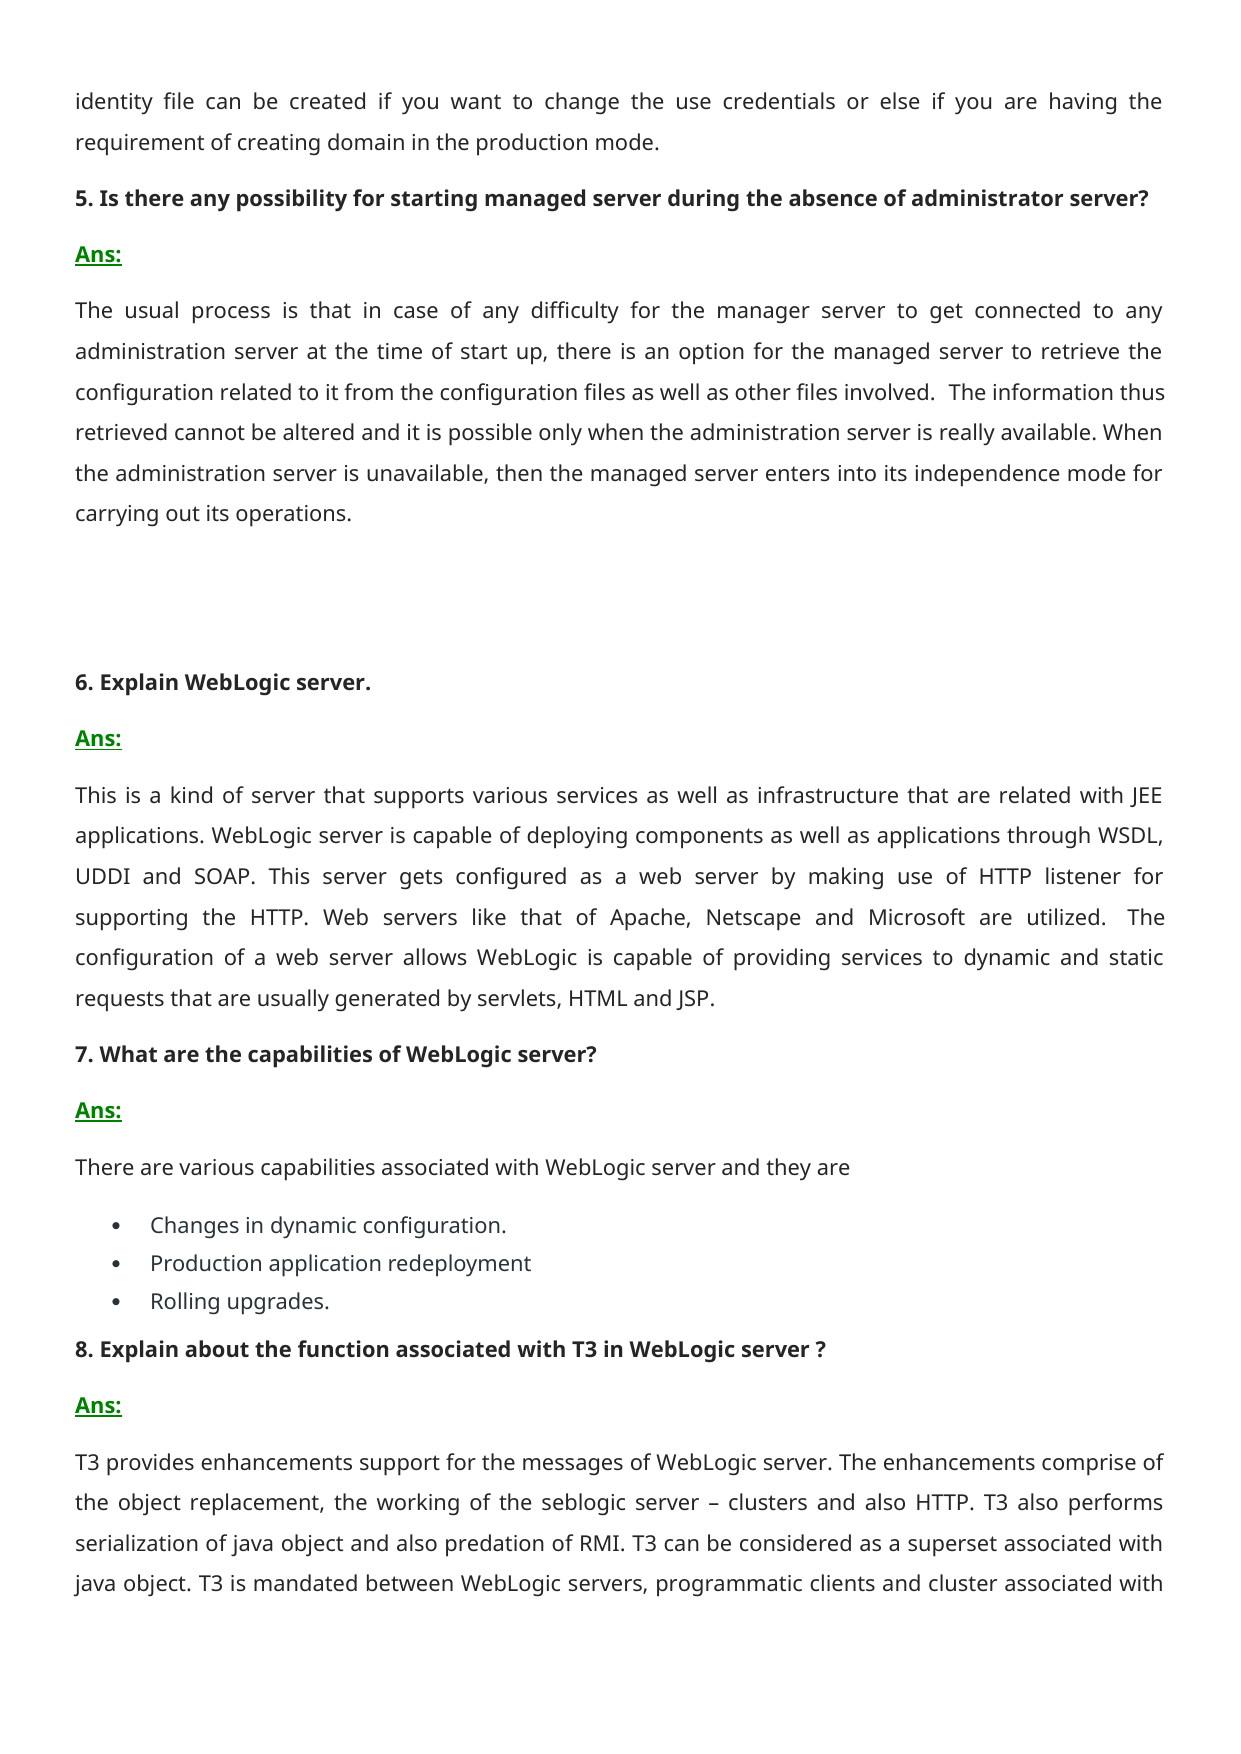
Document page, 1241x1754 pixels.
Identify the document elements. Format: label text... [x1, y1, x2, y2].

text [75, 75, 1165, 156]
text Ans: [75, 228, 1165, 269]
list Changes in dynamic configuration. [112, 1210, 1165, 1240]
text Ans: [75, 712, 1165, 753]
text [75, 1436, 1165, 1598]
text This is a kind of server that supports various services as well as infrastructure that are related with JEE applications. WebLogic server is capable of deploying components as well as applications through WSDL, UDDI and SOAP. This server gets configured as a web server by making use of HTTP listener for supporting the HTTP. Web servers like that of Apache, Netscape and Microsoft are utilized. The configuration of a web server allows WebLogic is capable of providing services to dynamic and static requests that are usually generated by servlets, HTML and JSP. [75, 769, 1165, 1012]
text Ans: [75, 1379, 1165, 1420]
text 6. Explain WebLogic server. [75, 656, 1165, 697]
text There are various capabilities associated with WebLogic server and they are [75, 1141, 1165, 1181]
text 8. Explain about the function associated with T3 in WebLogic server ? [75, 1323, 1165, 1364]
text The usual process is that in case of any difficulty for the manager server to get connected to any administration server at the time of start up, there is an option for the managed server to retrieve the configuration related to it from the configuration files as well as other files involved. The information thus retrieved cannot be altered and it is possible only when the administration server is really available. When the administration server is unavailable, then the managed server enters into its independence mode for carrying out its operations. [75, 284, 1165, 528]
list Rolling upgrades. [112, 1286, 1165, 1315]
text Ans: [75, 1084, 1165, 1125]
text 7. What are the capabilities of WebLogic server? [75, 1028, 1165, 1069]
text 5. Is there any possibility for starting managed server during the absence of administrator server? [75, 172, 1165, 212]
list Production application redeployment [112, 1248, 1165, 1278]
